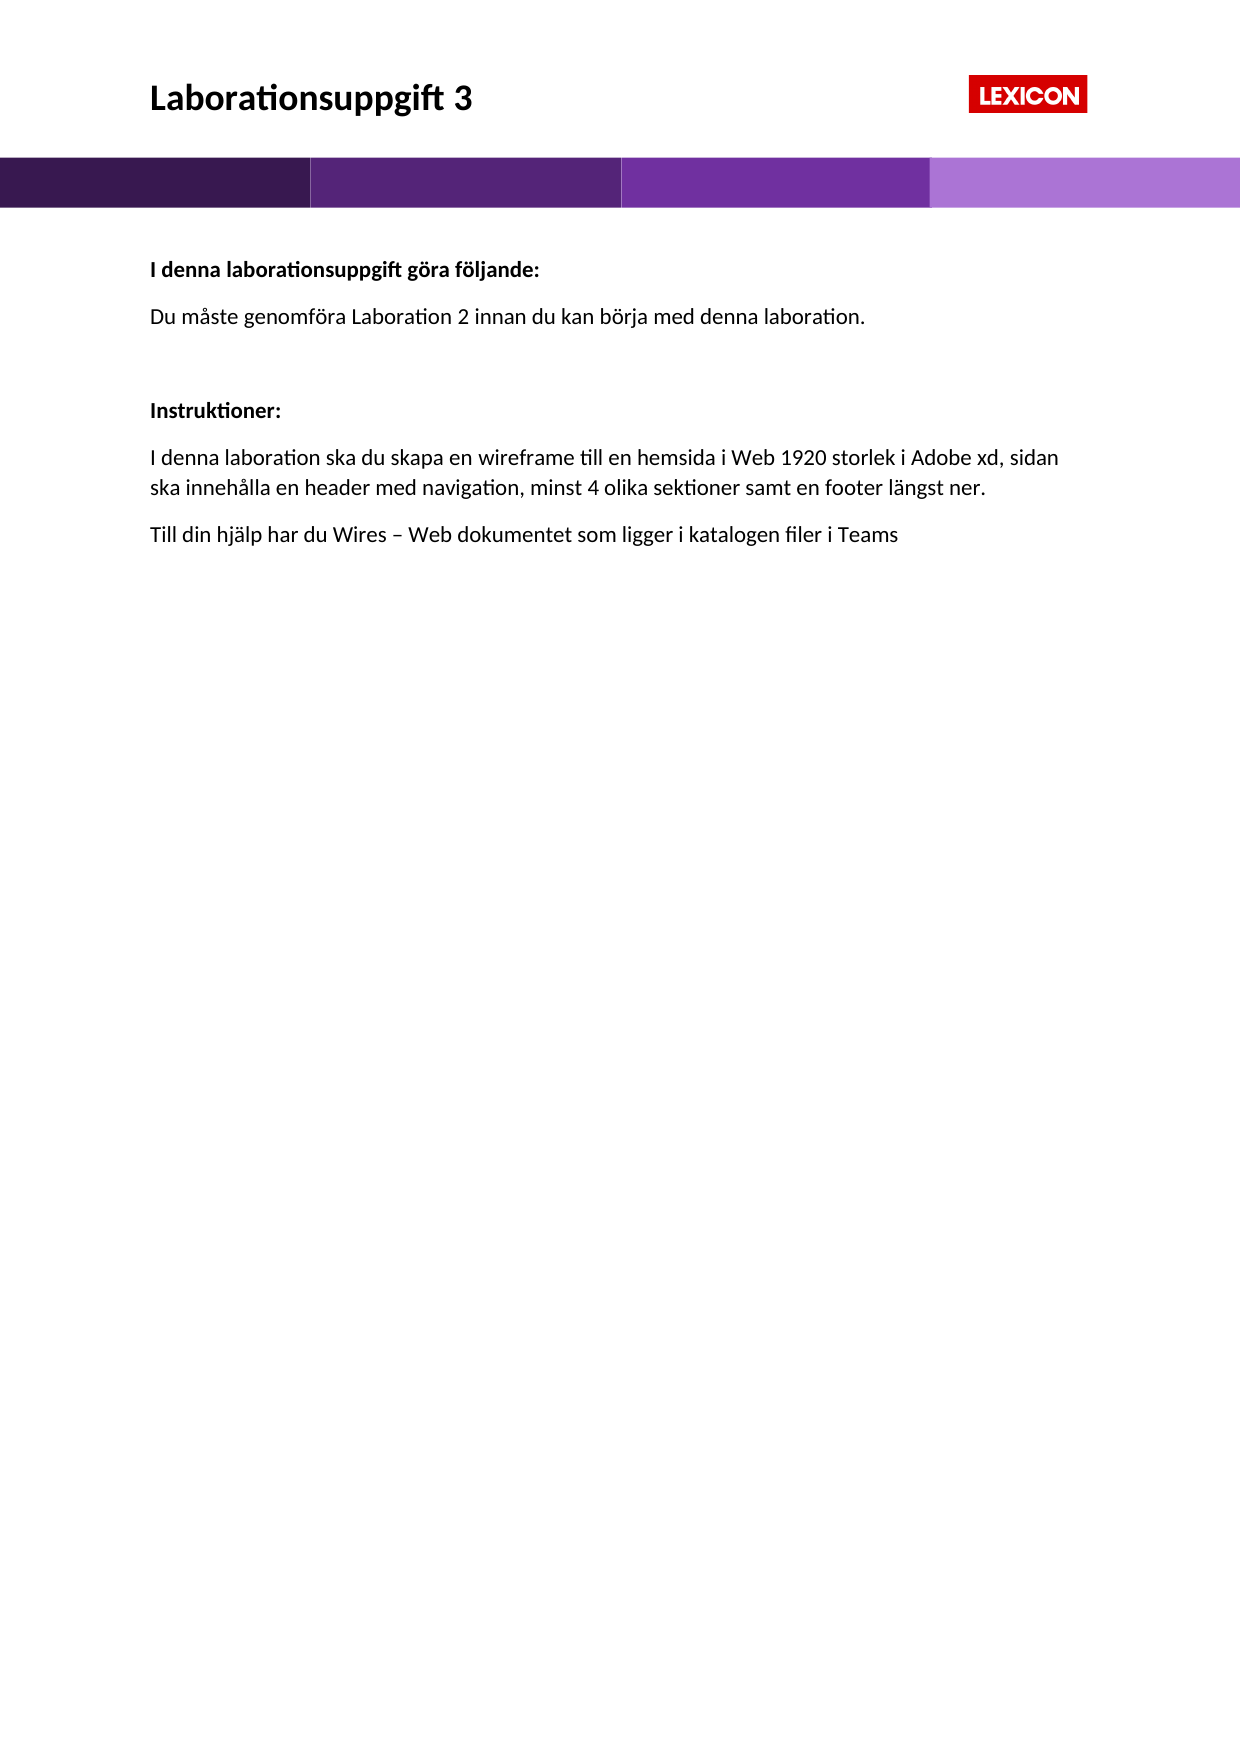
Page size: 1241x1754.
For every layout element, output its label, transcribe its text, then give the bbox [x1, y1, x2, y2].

text I denna laborationsuppgift göra följande: [150, 255, 1090, 283]
text Till din hjälp har du Wires – Web dokumentet som ligger i katalogen filer i Teams [150, 520, 1090, 548]
text I denna laboration ska du skapa en wireframe till en hemsida i Web 1920 storlek i Adobe xd, sidan ska innehålla en header med navigation, minst 4 olika sektioner samt en footer längst ner. [150, 443, 1090, 501]
picture [968, 75, 1088, 113]
text Instruktioner: [150, 396, 1090, 424]
text Du måste genomföra Laboration 2 innan du kan börja med denna laboration. [150, 302, 1090, 330]
